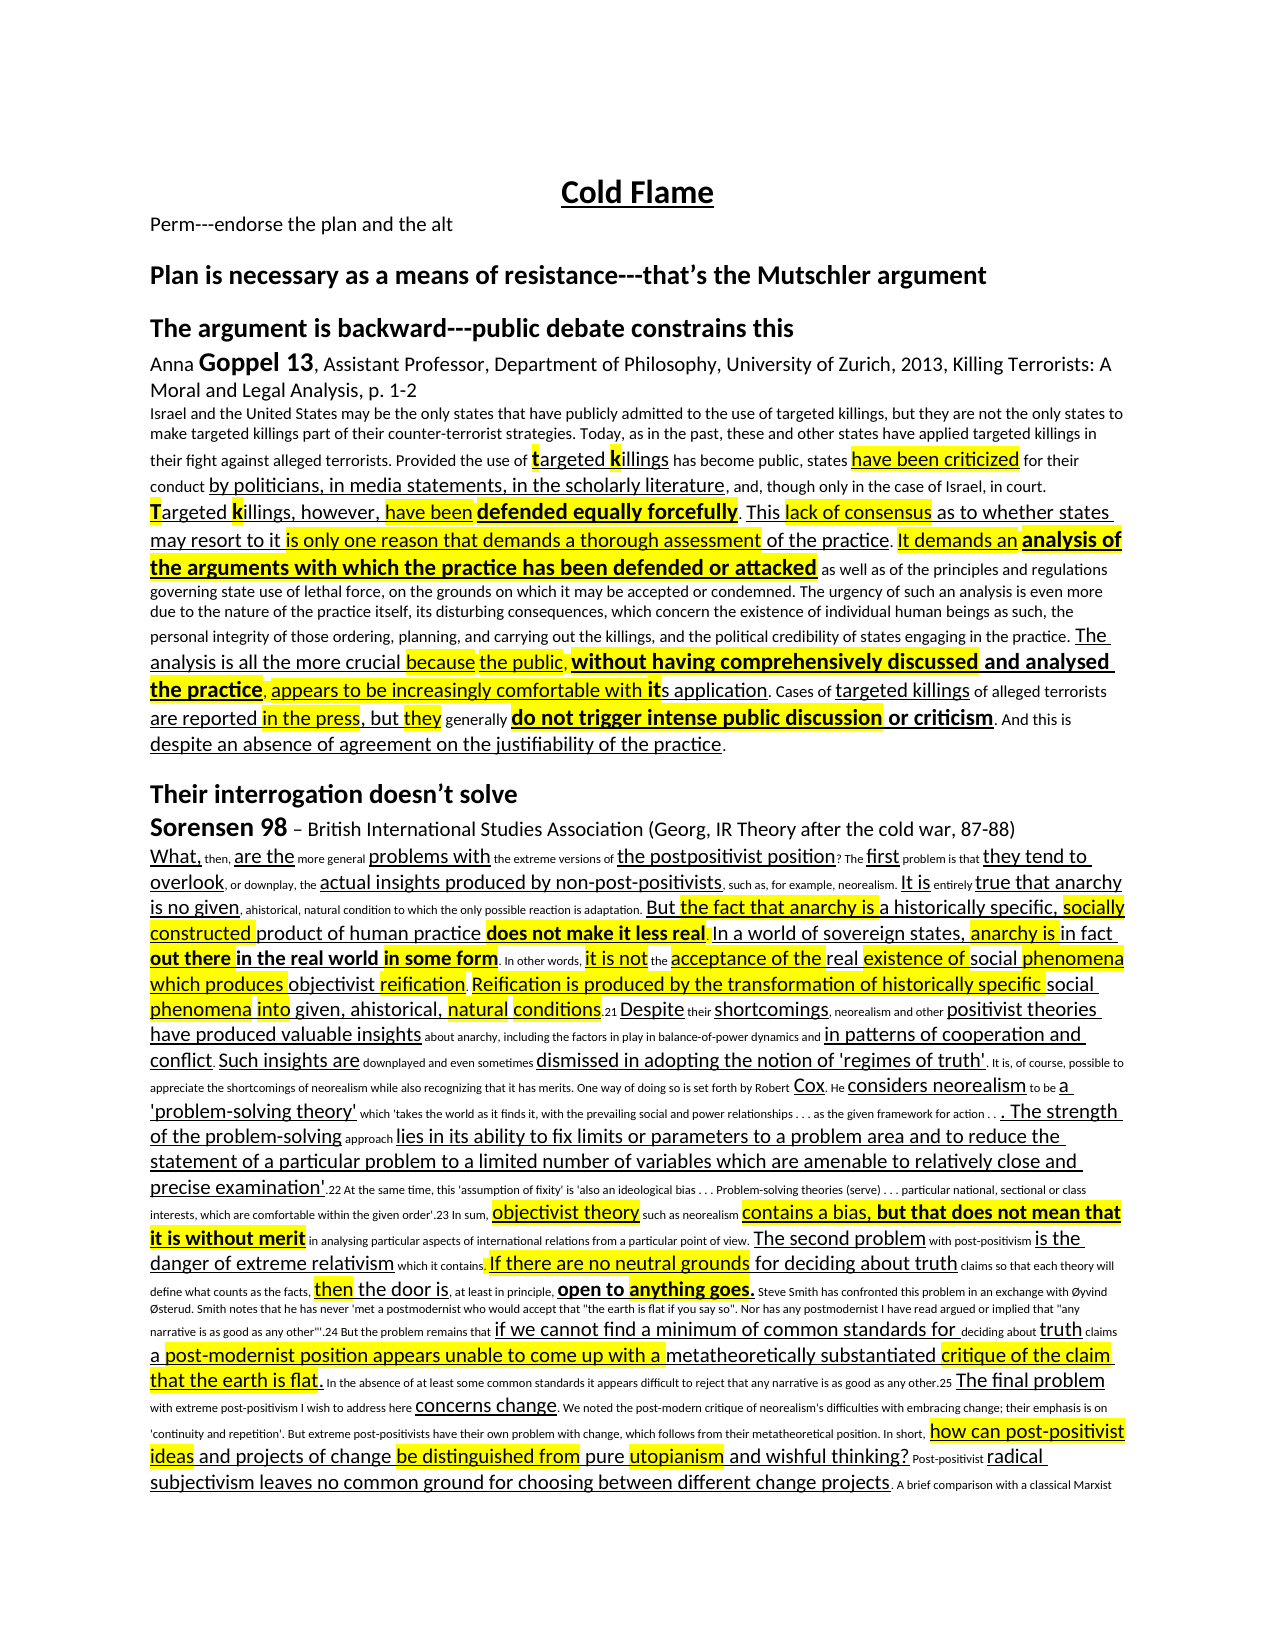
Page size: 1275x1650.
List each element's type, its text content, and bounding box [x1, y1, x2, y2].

subtitle The argument is backward---public debate constrains this [150, 312, 1125, 345]
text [150, 918, 1125, 1494]
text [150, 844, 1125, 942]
text Anna Goppel 13, Assistant Professor, Department of Philosophy, University of Zurich, 2013, Killing Terrorists: A Moral and Legal Analysis, p. 1-2 [150, 345, 1125, 403]
subtitle Plan is necessary as a means of resistance---that’s the Mutschler argument [150, 258, 1125, 291]
subtitle Their interrogation doesn’t solve [150, 778, 1125, 811]
subtitle Cold Flame [150, 171, 1125, 212]
text Perm---endorse the plan and the alt [150, 212, 1125, 237]
text Israel and the United States may be the only states that have publicly admitted to the use of targeted killings, but they are not the only states to make targeted killings part of their counter-terrorist strategies. Today, as in the past, these and other states have applied targeted killings in their fight against alleged terrorists. Provided the use of targeted killings has become public, states have been criticized for their conduct by politicians, in media statements, in the scholarly literature, and, though only in the case of Israel, in court. Targeted killings, however, have been defended equally forcefully. This lack of consensus as to whether states may resort to it is only one reason that demands a thorough assessment of the practice. It demands an analysis of the arguments with which the practice has been defended or attacked as well as of the principles and regulations governing state use of lethal force, on the grounds on which it may be accepted or condemned. The urgency of such an analysis is even more due to the nature of the practice itself, its disturbing consequences, which concern the existence of individual human beings as such, the personal integrity of those ordering, planning, and carrying out the killings, and the political credibility of states engaging in the practice. The analysis is all the more crucial because the public, without having comprehensively discussed and analysed the practice, appears to be increasingly comfortable with its application. Cases of targeted killings of alleged terrorists are reported in the press, but they generally do not trigger intense public discussion or criticism. And this is despite an absence of agreement on the justifiability of the practice. [150, 403, 1125, 757]
text Sorensen 98 – British International Studies Association (Georg, IR Theory after the cold war, 87-88) [150, 811, 1125, 844]
